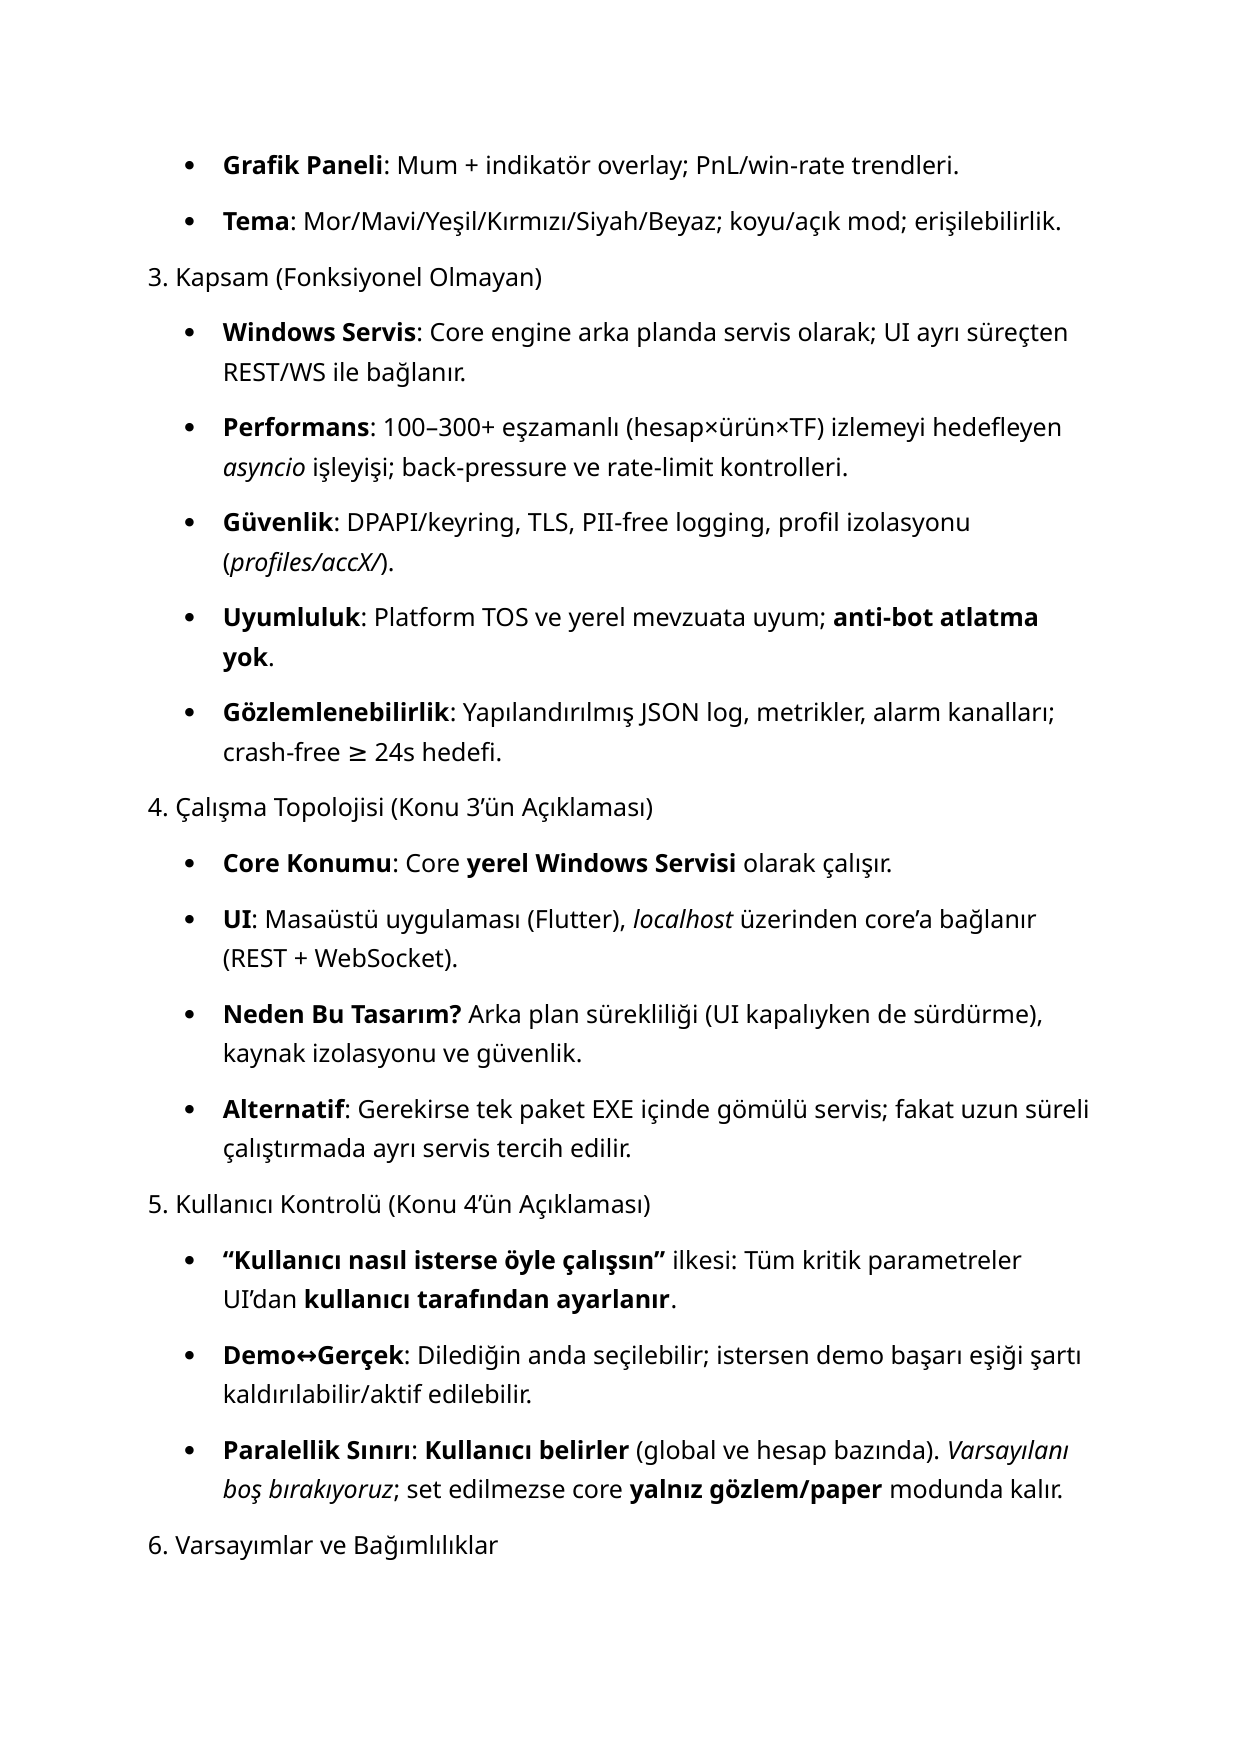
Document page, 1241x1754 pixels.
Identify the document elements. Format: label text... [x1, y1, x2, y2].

list Core Konumu: Core yerel Windows Servisi olarak çalışır. [185, 846, 1093, 880]
list “Kullanıcı nasıl isterse öyle çalışsın” ilkesi: Tüm kritik parametreler UI’dan kullanıcı tarafından ayarlanır. [185, 1243, 1093, 1316]
text 4. Çalışma Topolojisi (Konu 3’ün Açıklaması) [148, 790, 1093, 824]
list Performans: 100–300+ eşzamanlı (hesap×ürün×TF) izlemeyi hedefleyen asyncio işleyişi; back-pressure ve rate-limit kontrolleri. [185, 410, 1093, 483]
list Tema: Mor/Mavi/Yeşil/Kırmızı/Siyah/Beyaz; koyu/açık mod; erişilebilirlik. [185, 203, 1093, 237]
list Windows Servis: Core engine arka planda servis olarak; UI ayrı süreçten REST/WS ile bağlanır. [185, 315, 1093, 388]
list Neden Bu Tasarım? Arka plan sürekliliği (UI kapalıyken de sürdürme), kaynak izolasyonu ve güvenlik. [185, 997, 1093, 1070]
text 5. Kullanıcı Kontrolü (Konu 4’ün Açıklaması) [148, 1187, 1093, 1221]
list Grafik Paneli: Mum + indikatör overlay; PnL/win-rate trendleri. [185, 148, 1093, 182]
list Uyumluluk: Platform TOS ve yerel mevzuata uyum; anti-bot atlatma yok. [185, 600, 1093, 673]
list Demo↔Gerçek: Dilediğin anda seçilebilir; istersen demo başarı eşiği şartı kaldırılabilir/aktif edilebilir. [185, 1338, 1093, 1411]
list Paralellik Sınırı: Kullanıcı belirler (global ve hesap bazında). Varsayılanı boş bırakıyoruz; set edilmezse core yalnız gözlem/paper modunda kalır. [185, 1433, 1093, 1506]
list Gözlemlenebilirlik: Yapılandırılmış JSON log, metrikler, alarm kanalları; crash-free ≥ 24s hedefi. [185, 695, 1093, 768]
list UI: Masaüstü uygulaması (Flutter), localhost üzerinden core’a bağlanır (REST + WebSocket). [185, 902, 1093, 975]
text 6. Varsayımlar ve Bağımlılıklar [148, 1528, 1093, 1562]
list Güvenlik: DPAPI/keyring, TLS, PII-free logging, profil izolasyonu (profiles/accX/). [185, 505, 1093, 578]
list Alternatif: Gerekirse tek paket EXE içinde gömülü servis; fakat uzun süreli çalıştırmada ayrı servis tercih edilir. [185, 1092, 1093, 1165]
text 3. Kapsam (Fonksiyonel Olmayan) [148, 259, 1093, 293]
